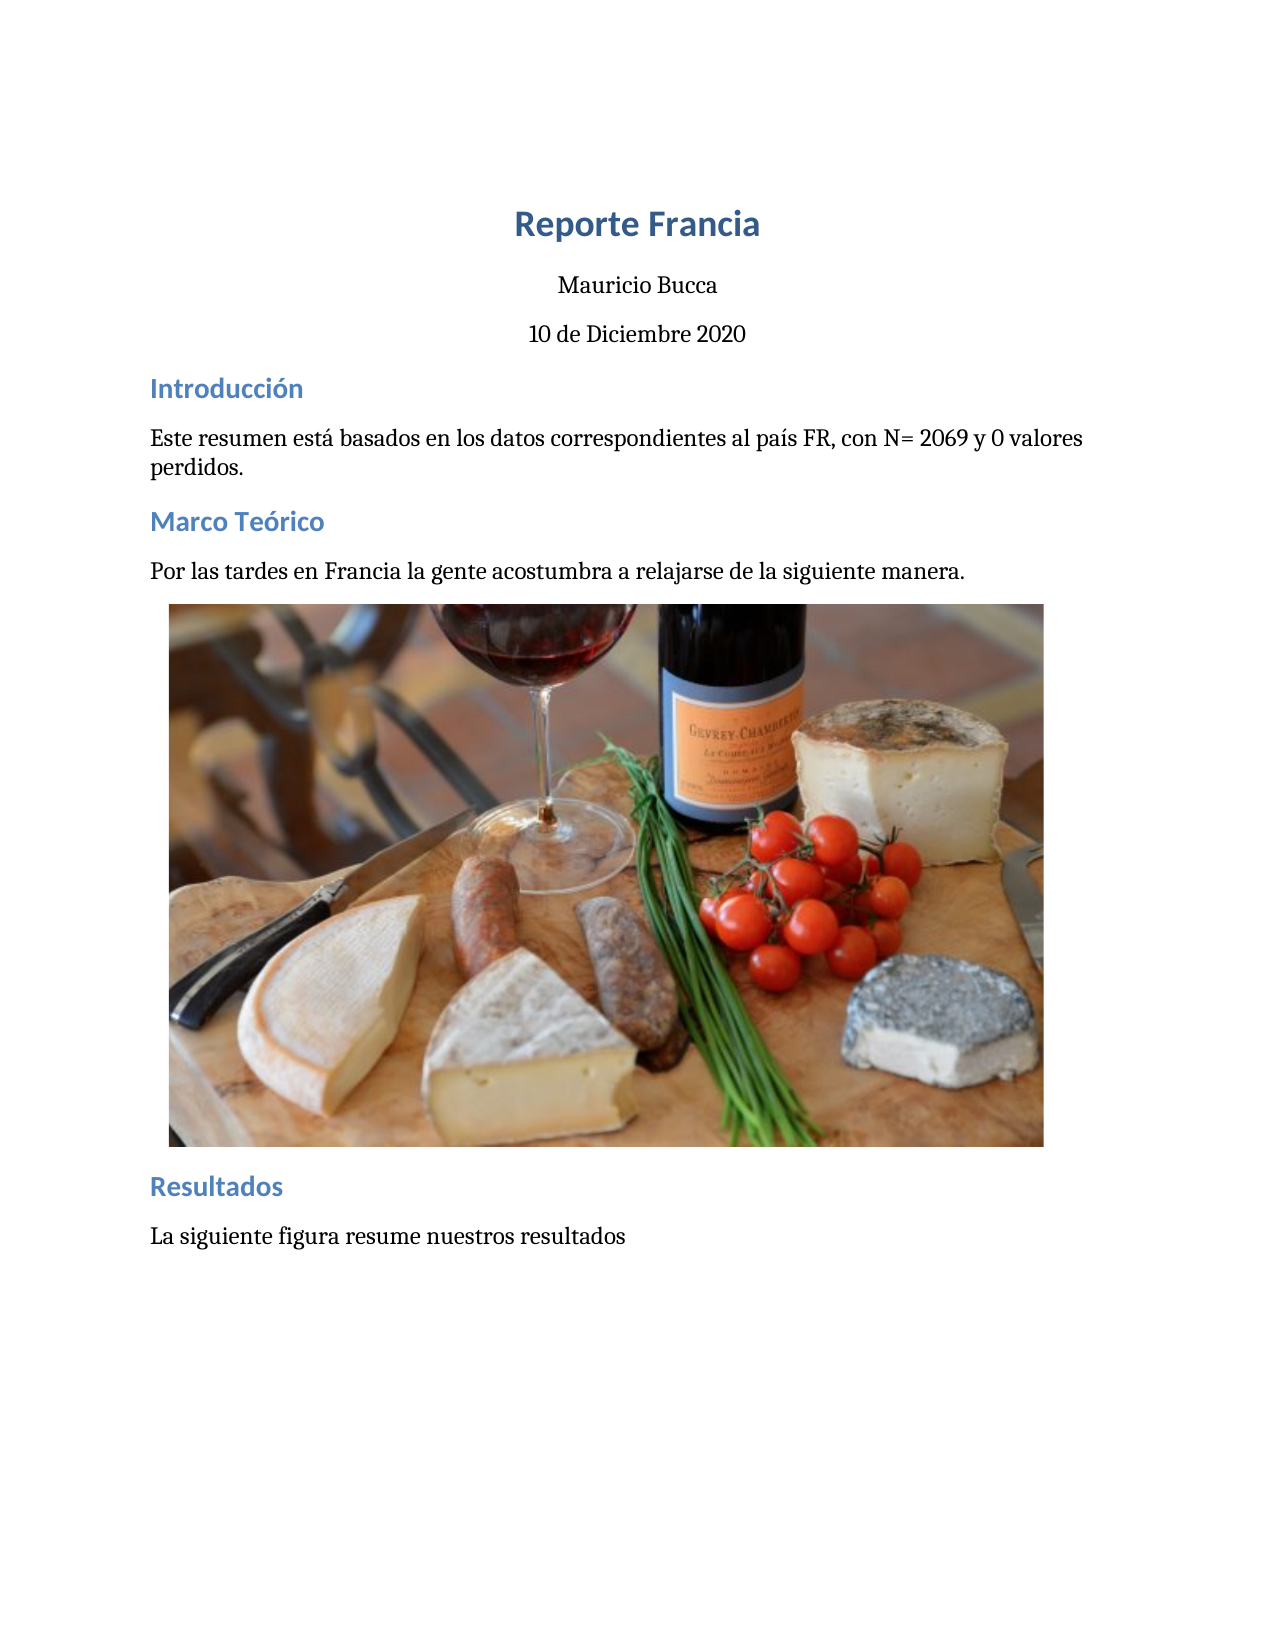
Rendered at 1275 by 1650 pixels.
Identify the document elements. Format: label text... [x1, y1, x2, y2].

text 10 de Diciembre 2020 [150, 320, 1125, 349]
subtitle Introducción [150, 370, 1125, 406]
text Por las tardes en Francia la gente acostumbra a relajarse de la siguiente manera. [150, 557, 1125, 586]
subtitle Marco Teórico [150, 503, 1125, 538]
text Mauricio Bucca [150, 271, 1125, 299]
picture [168, 604, 1044, 1147]
text Este resumen está basados en los datos correspondientes al país FR, con N= 2069 y 0 valores perdidos. [150, 424, 1125, 482]
subtitle Resultados [150, 1168, 1125, 1203]
text La siguiente figura resume nuestros resultados [150, 1222, 1125, 1251]
title Reporte Francia [150, 200, 1125, 246]
